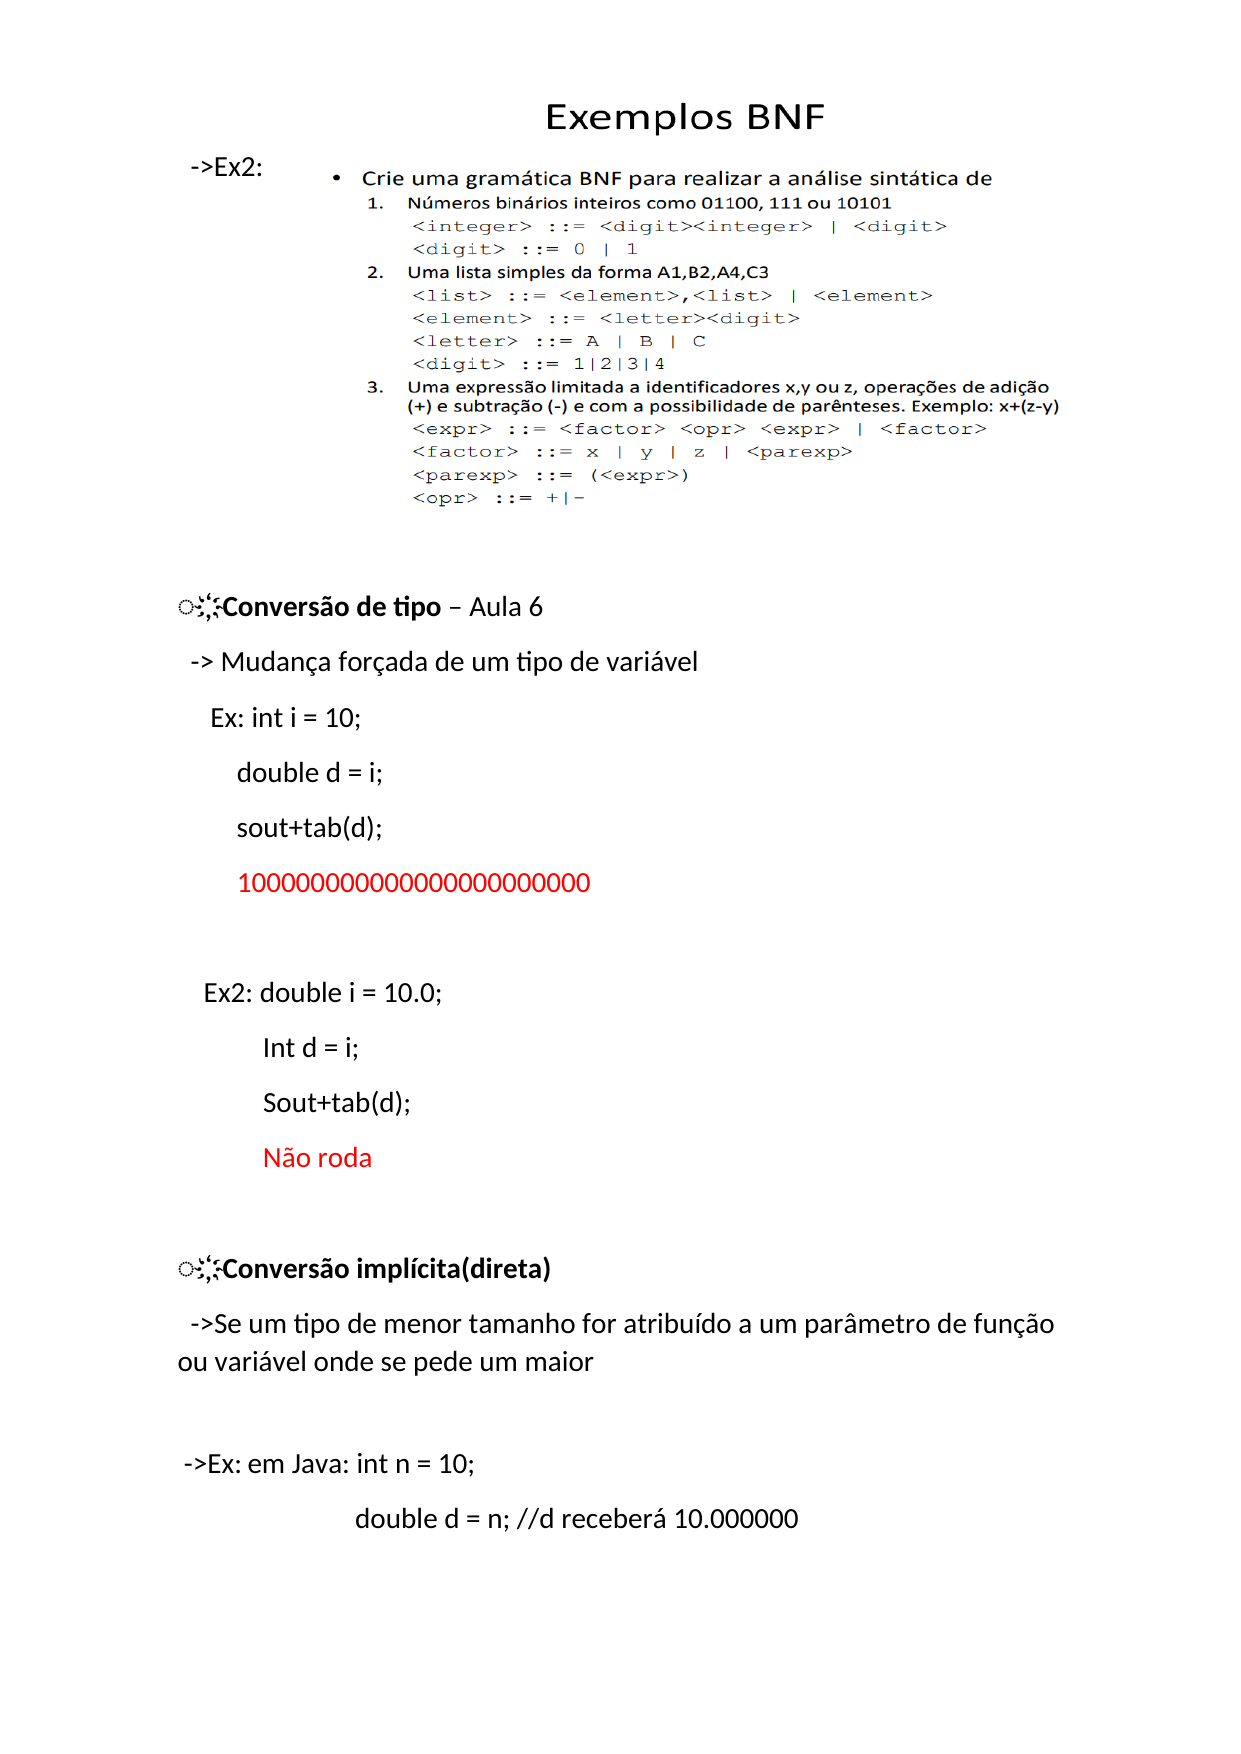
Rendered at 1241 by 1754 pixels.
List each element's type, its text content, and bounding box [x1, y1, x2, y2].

text -> Mudança forçada de um tipo de variável [177, 643, 1063, 679]
text double d = n; //d receberá 10.000000 [177, 1500, 1063, 1536]
text ->Se um tipo de menor tamanho for atribuído a um parâmetro de função ou variável onde se pede um maior [177, 1305, 1063, 1379]
text ->Ex: em Java: int n = 10; [177, 1445, 1063, 1481]
picture [301, 79, 1099, 519]
text double d = i; [177, 754, 1063, 789]
text Não roda [177, 1139, 1063, 1175]
text ҉Conversão de tipo – Aula 6 [177, 588, 1063, 624]
text ҉Conversão implícita(direta) [177, 1250, 1063, 1285]
text Ex: int i = 10; [177, 699, 1063, 734]
text 100000000000000000000000 [177, 864, 1063, 899]
text Ex2: double i = 10.0; [177, 974, 1063, 1010]
text Sout+tab(d); [177, 1084, 1063, 1120]
text sout+tab(d); [177, 809, 1063, 844]
text ->Ex2: [177, 148, 301, 183]
text Int d = i; [177, 1029, 1063, 1065]
